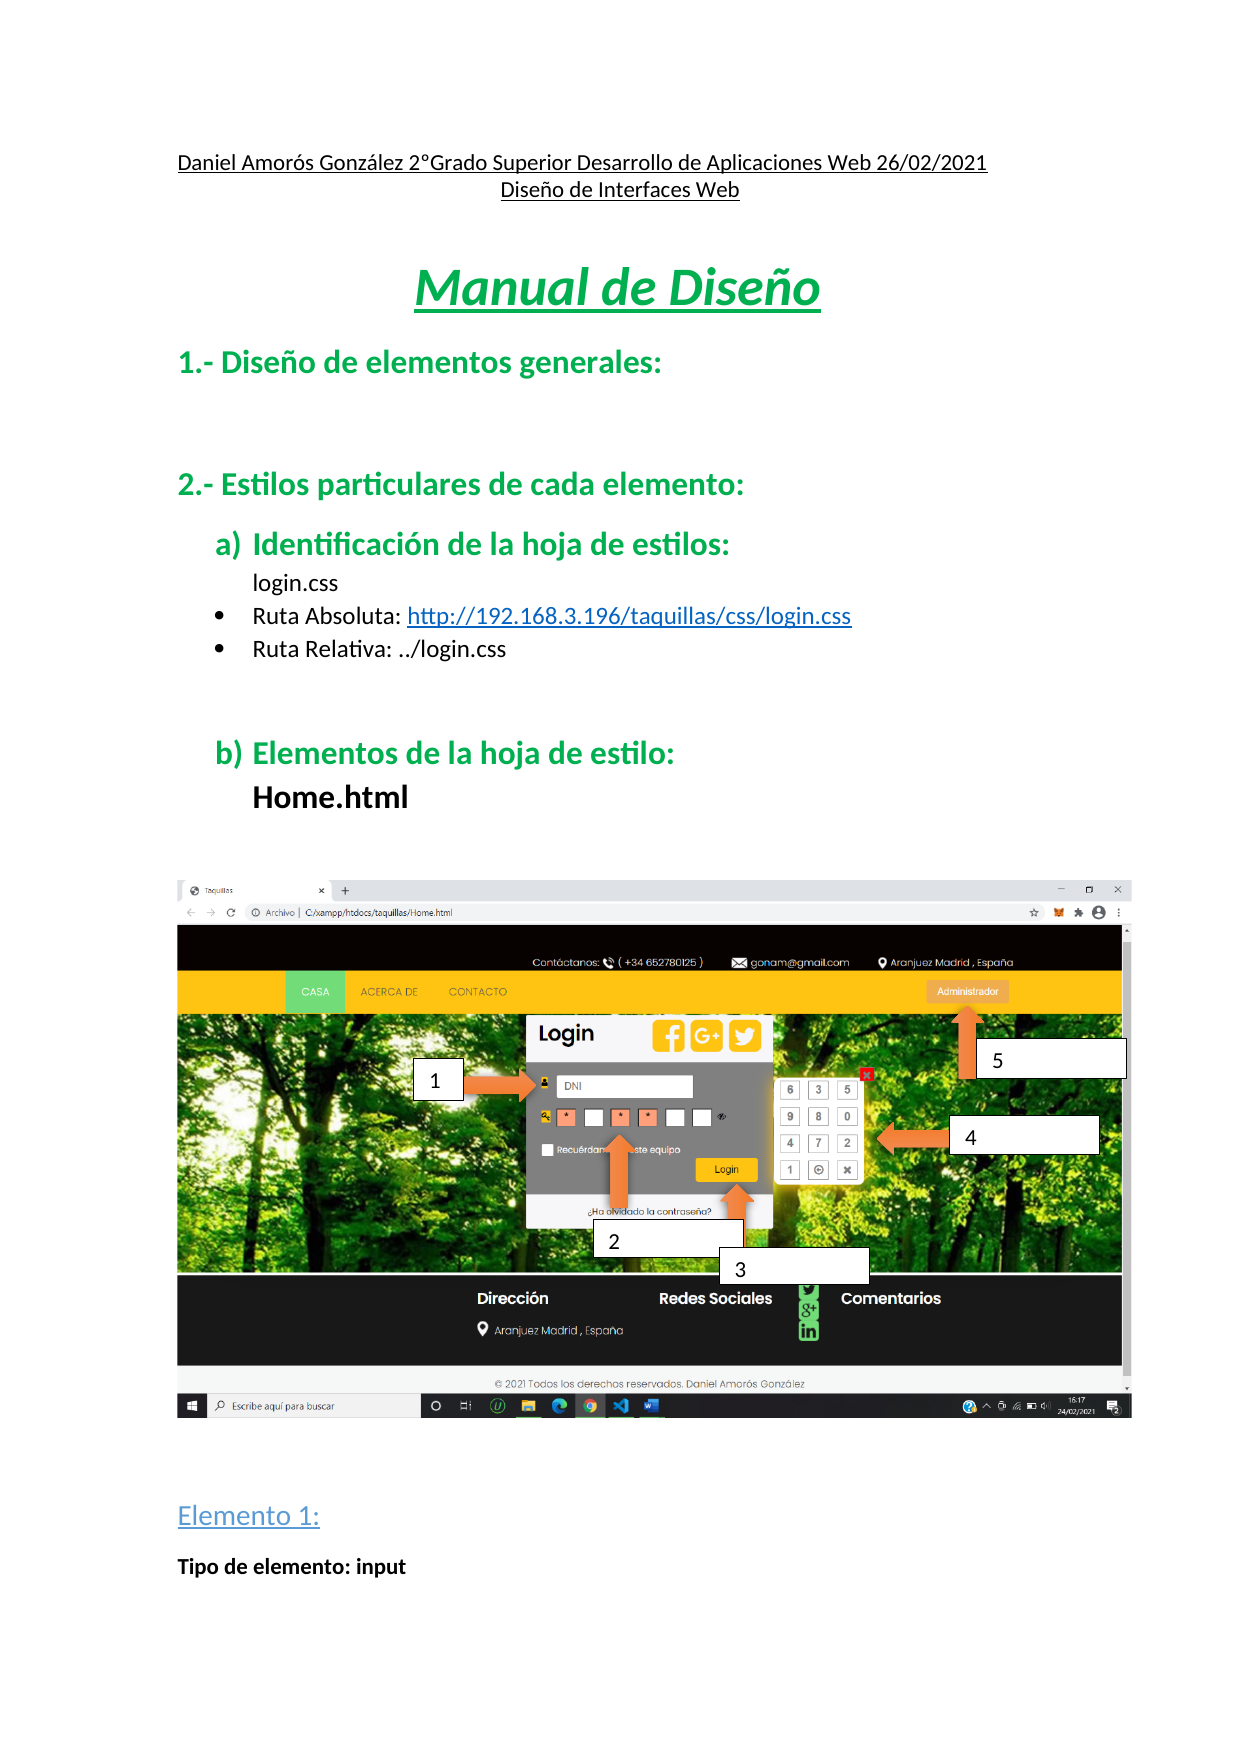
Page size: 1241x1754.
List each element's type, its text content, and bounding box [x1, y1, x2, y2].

text Tipo de elemento: input [177, 1552, 1063, 1580]
list Ruta Relativa: ../login.css [215, 633, 1063, 663]
text Daniel Amorós González 2ºGrado Superior Desarrollo de Aplicaciones Web 26/02/2021 [177, 148, 1063, 176]
text 2.- Estilos particulares de cada elemento: [177, 462, 1063, 503]
text Elemento 1: [177, 1497, 1063, 1533]
list Identificación de la hoja de estilos: [215, 523, 1063, 564]
picture [177, 880, 1132, 1418]
list Ruta Absoluta: http://192.168.3.196/taquillas/css/login.css [215, 600, 1063, 631]
list login.css [252, 567, 1063, 598]
list Home.html [252, 776, 1063, 817]
text 1.- Diseño de elementos generales: [177, 341, 1063, 382]
list Elementos de la hoja de estilo: [215, 732, 1063, 773]
text Manual de Diseño [177, 253, 1063, 319]
text Diseño de Interfaces Web [177, 176, 1063, 204]
